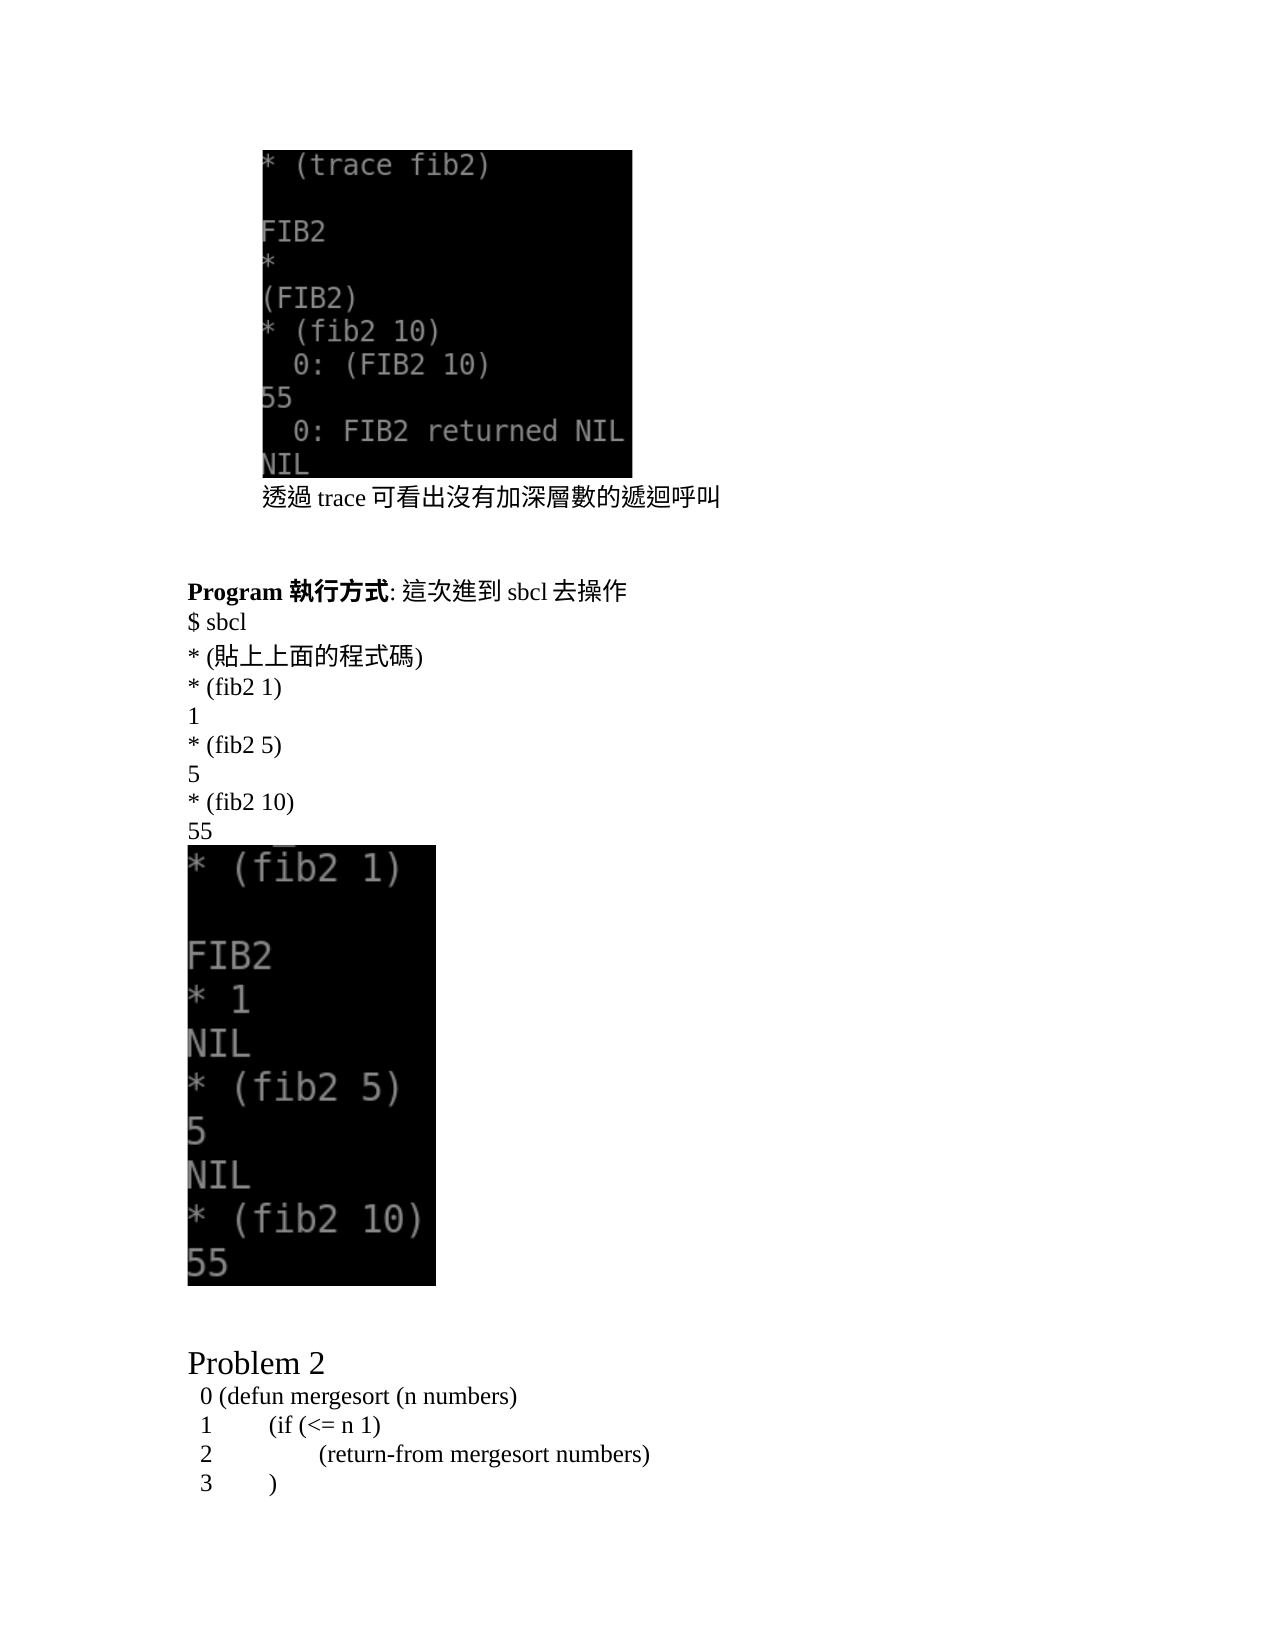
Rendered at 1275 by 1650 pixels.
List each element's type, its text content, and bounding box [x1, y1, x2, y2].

text 5 [187, 759, 1087, 787]
text 0 (defun mergesort (n numbers) [187, 1381, 1087, 1410]
text $ sbcl [187, 607, 1087, 636]
text Problem 2 [187, 1343, 1087, 1381]
text * (貼上上面的程式碼) [187, 636, 1087, 672]
text 2 (return-from mergesort numbers) [187, 1439, 1087, 1468]
text Program 執行方式: 這次進到sbcl去操作 [187, 571, 1087, 607]
text 透過trace可看出沒有加深層數的遞迴呼叫 [262, 477, 1087, 514]
text 1 (if (<= n 1) [187, 1410, 1087, 1439]
text * (fib2 10) [187, 787, 1087, 816]
text * (fib2 5) [187, 730, 1087, 759]
picture [187, 845, 436, 1286]
picture [262, 150, 633, 478]
text 55 [187, 816, 1087, 845]
text 3 ) [187, 1468, 1087, 1496]
text * (fib2 1) [187, 672, 1087, 701]
text 1 [187, 701, 1087, 730]
